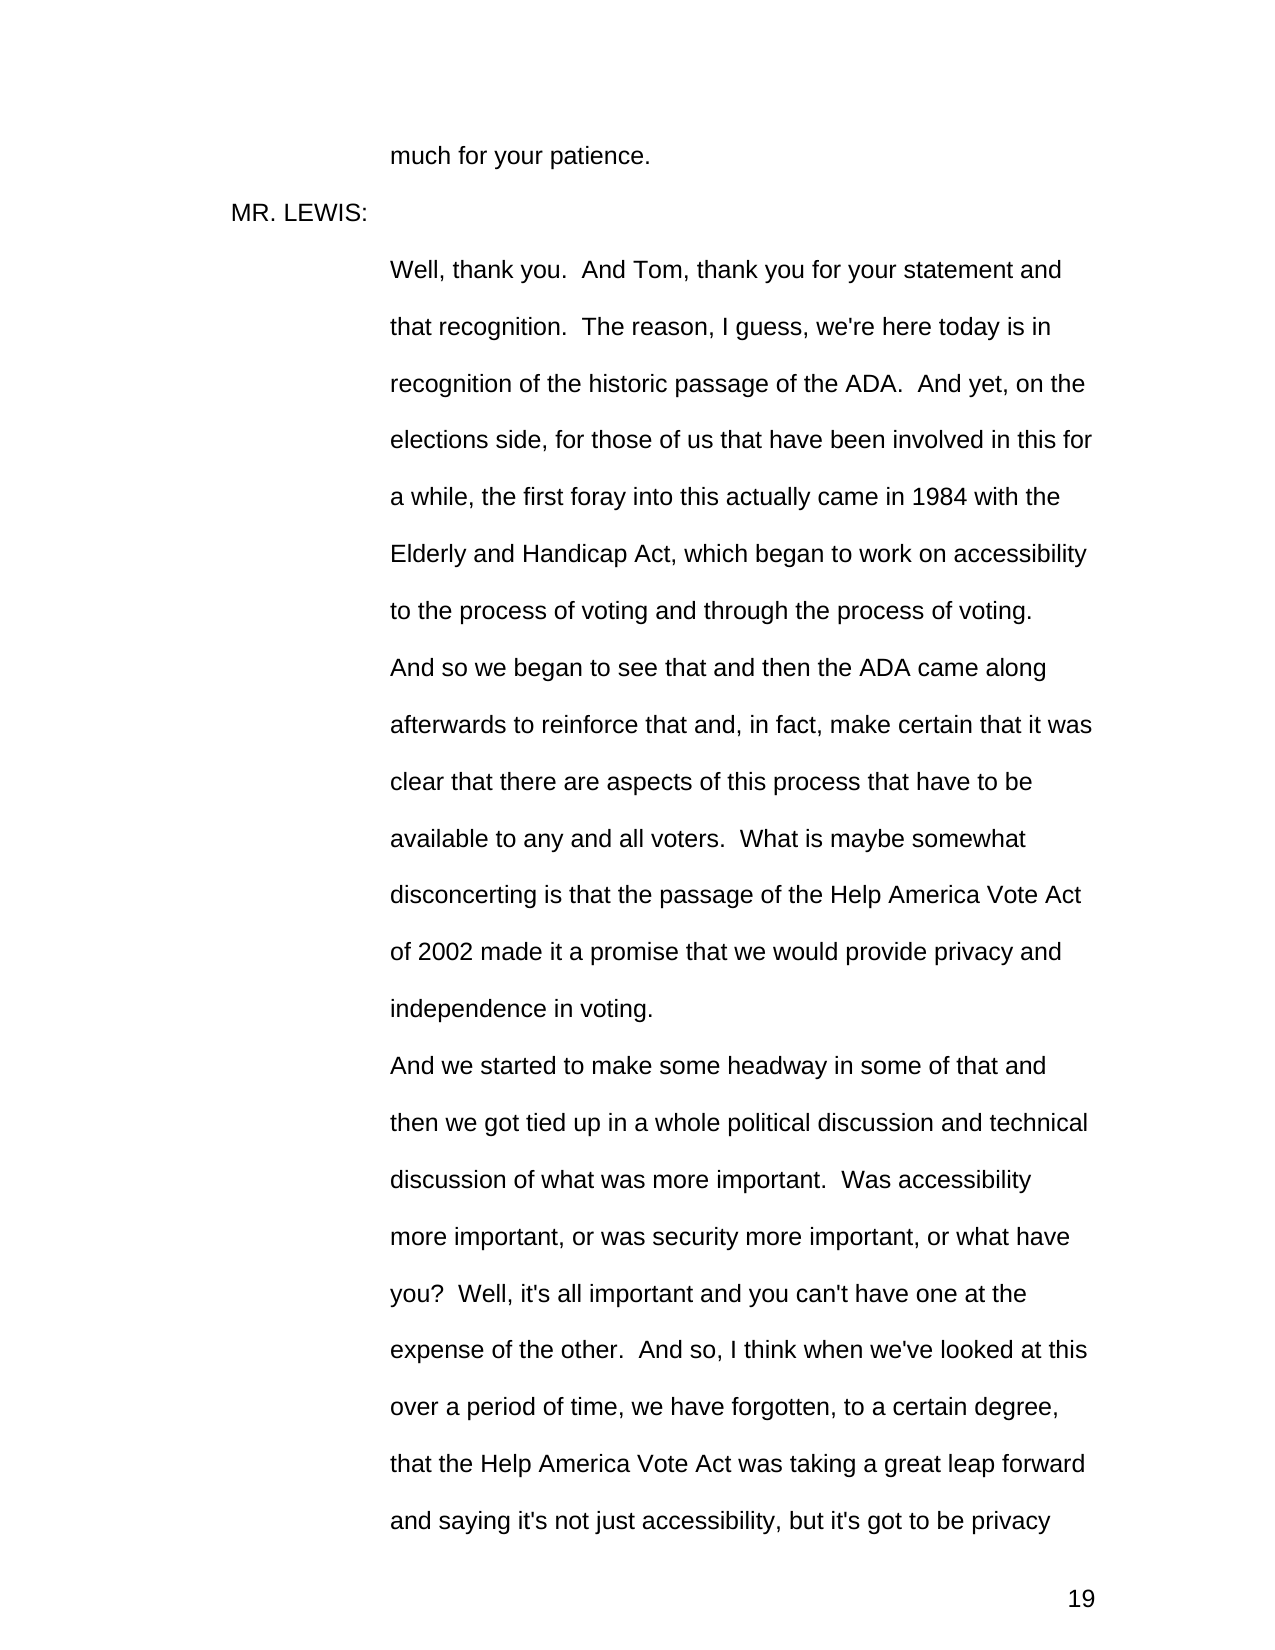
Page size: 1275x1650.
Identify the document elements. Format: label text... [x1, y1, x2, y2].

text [390, 119, 1095, 176]
text Well, thank you. And Tom, thank you for your statement and that recognition. The reason, I guess, we're here today is in recognition of the historic passage of the ADA. And yet, on the elections side, for those of us that have been involved in this for a while, the first foray into this actually came in 1984 with the Elderly and Handicap Act, which began to work on accessibility to the process of voting and through the process of voting. [390, 233, 1095, 631]
text And so we began to see that and then the ADA came along afterwards to reinforce that and, in fact, make certain that it was clear that there are aspects of this process that have to be available to any and all voters. What is maybe somewhat disconcerting is that the passage of the Help America Vote Act of 2002 made it a promise that we would provide privacy and independence in voting. [390, 631, 1095, 1029]
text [390, 1029, 1095, 1541]
text MR. LEWIS: [231, 176, 1095, 233]
